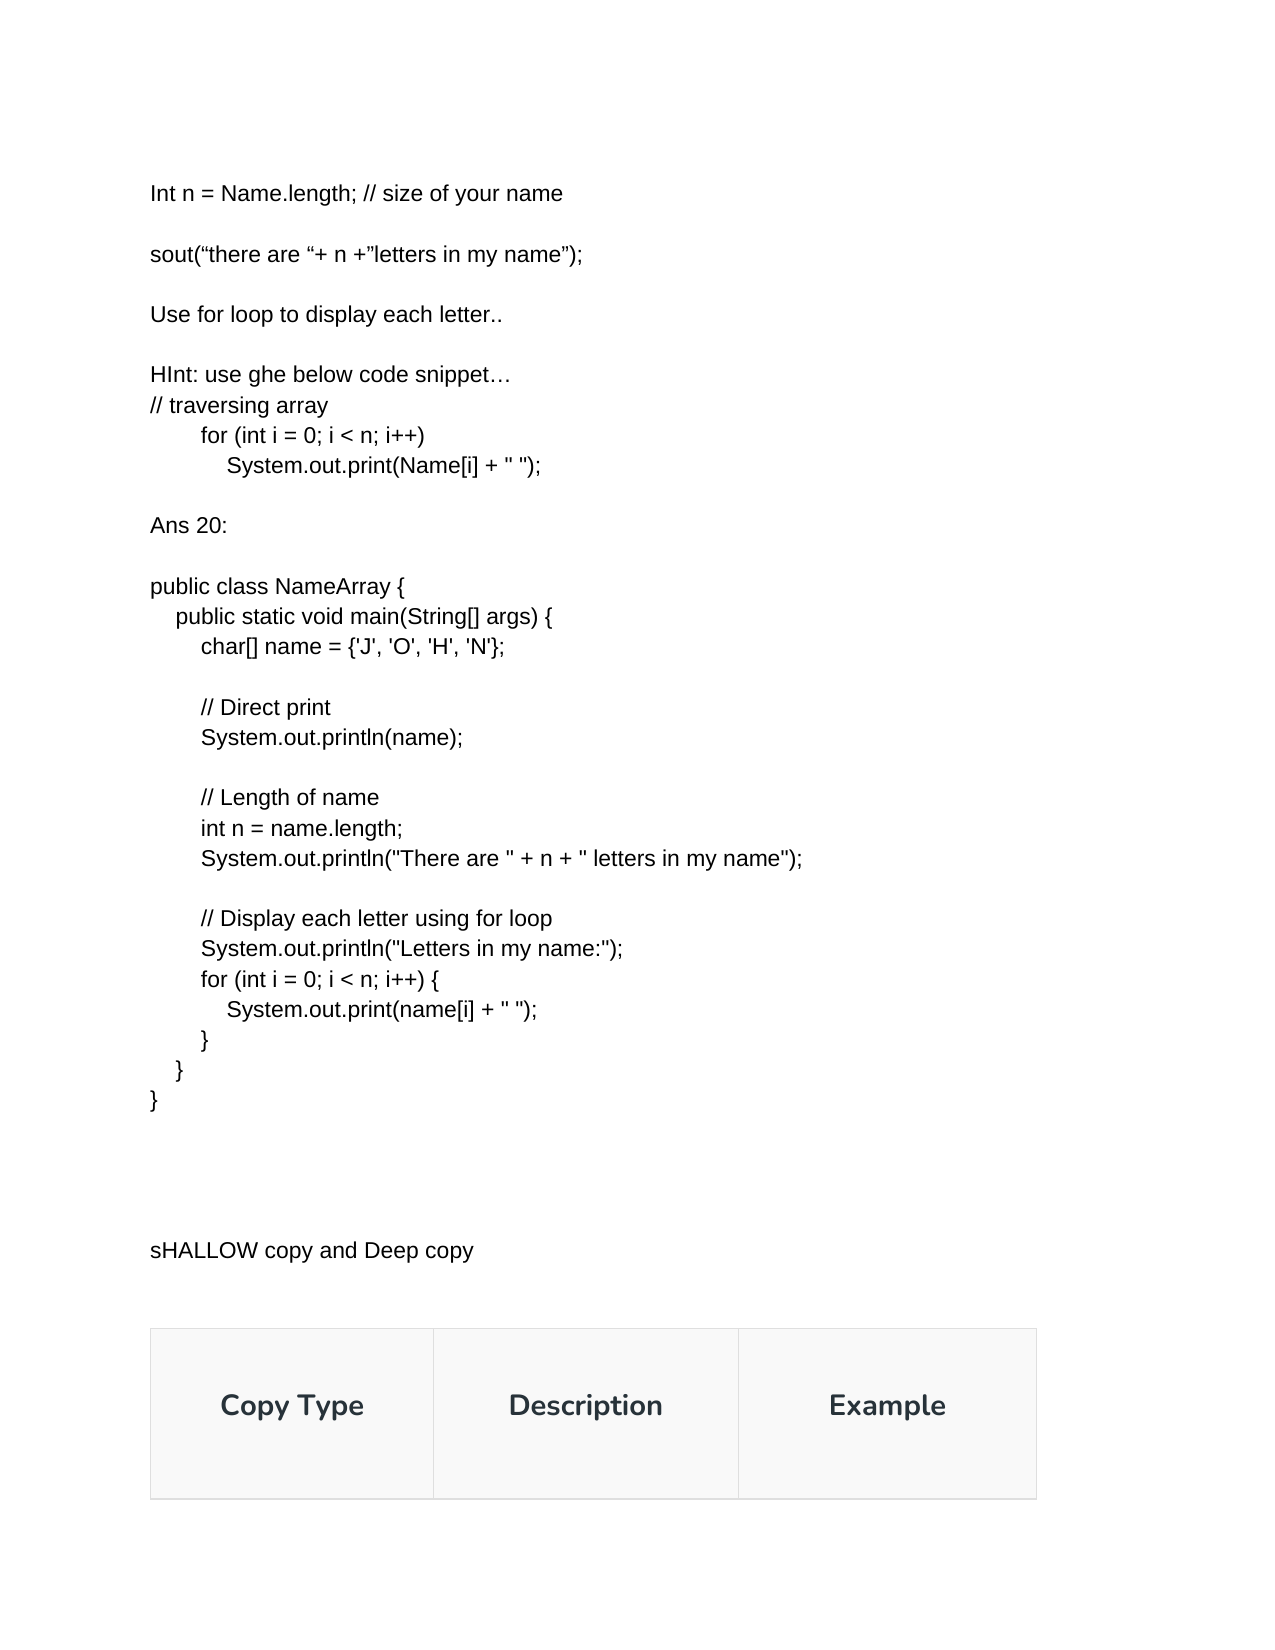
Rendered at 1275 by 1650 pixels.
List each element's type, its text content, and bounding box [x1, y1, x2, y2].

text } [150, 1056, 1125, 1083]
text Ans 20: [150, 512, 1125, 539]
text HInt: use ghe below code snippet… [150, 361, 1125, 388]
text System.out.println("Letters in my name:"); [150, 935, 1125, 962]
table_header Copy Type [151, 1329, 433, 1498]
text for (int i = 0; i < n; i++) { [150, 966, 1125, 992]
text System.out.println(name); [150, 724, 1125, 750]
text public static void main(String[] args) { [150, 603, 1125, 629]
text // Direct print [150, 694, 1125, 720]
table_header Description [434, 1329, 738, 1498]
text Use for loop to display each letter.. [150, 301, 1125, 327]
text System.out.println("There are " + n + " letters in my name"); [150, 845, 1125, 871]
text // Length of name [150, 784, 1125, 811]
text for (int i = 0; i < n; i++) [150, 422, 1125, 448]
text Int n = Name.length; // size of your name [150, 180, 1125, 207]
text public class NameArray { [150, 573, 1125, 599]
text char[] name = {'J', 'O', 'H', 'N'}; [150, 633, 1125, 660]
text int n = name.length; [150, 814, 1125, 841]
text sHALLOW copy and Deep copy [150, 1237, 1125, 1264]
text System.out.print(Name[i] + " "); [150, 452, 1125, 478]
text } [150, 1086, 1125, 1113]
text System.out.print(name[i] + " "); [150, 996, 1125, 1022]
text sout(“there are “+ n +”letters in my name”); [150, 241, 1125, 267]
text // Display each letter using for loop [150, 905, 1125, 932]
text } [150, 1026, 1125, 1052]
table_header Example [739, 1329, 1036, 1498]
text // traversing array [150, 392, 1125, 418]
